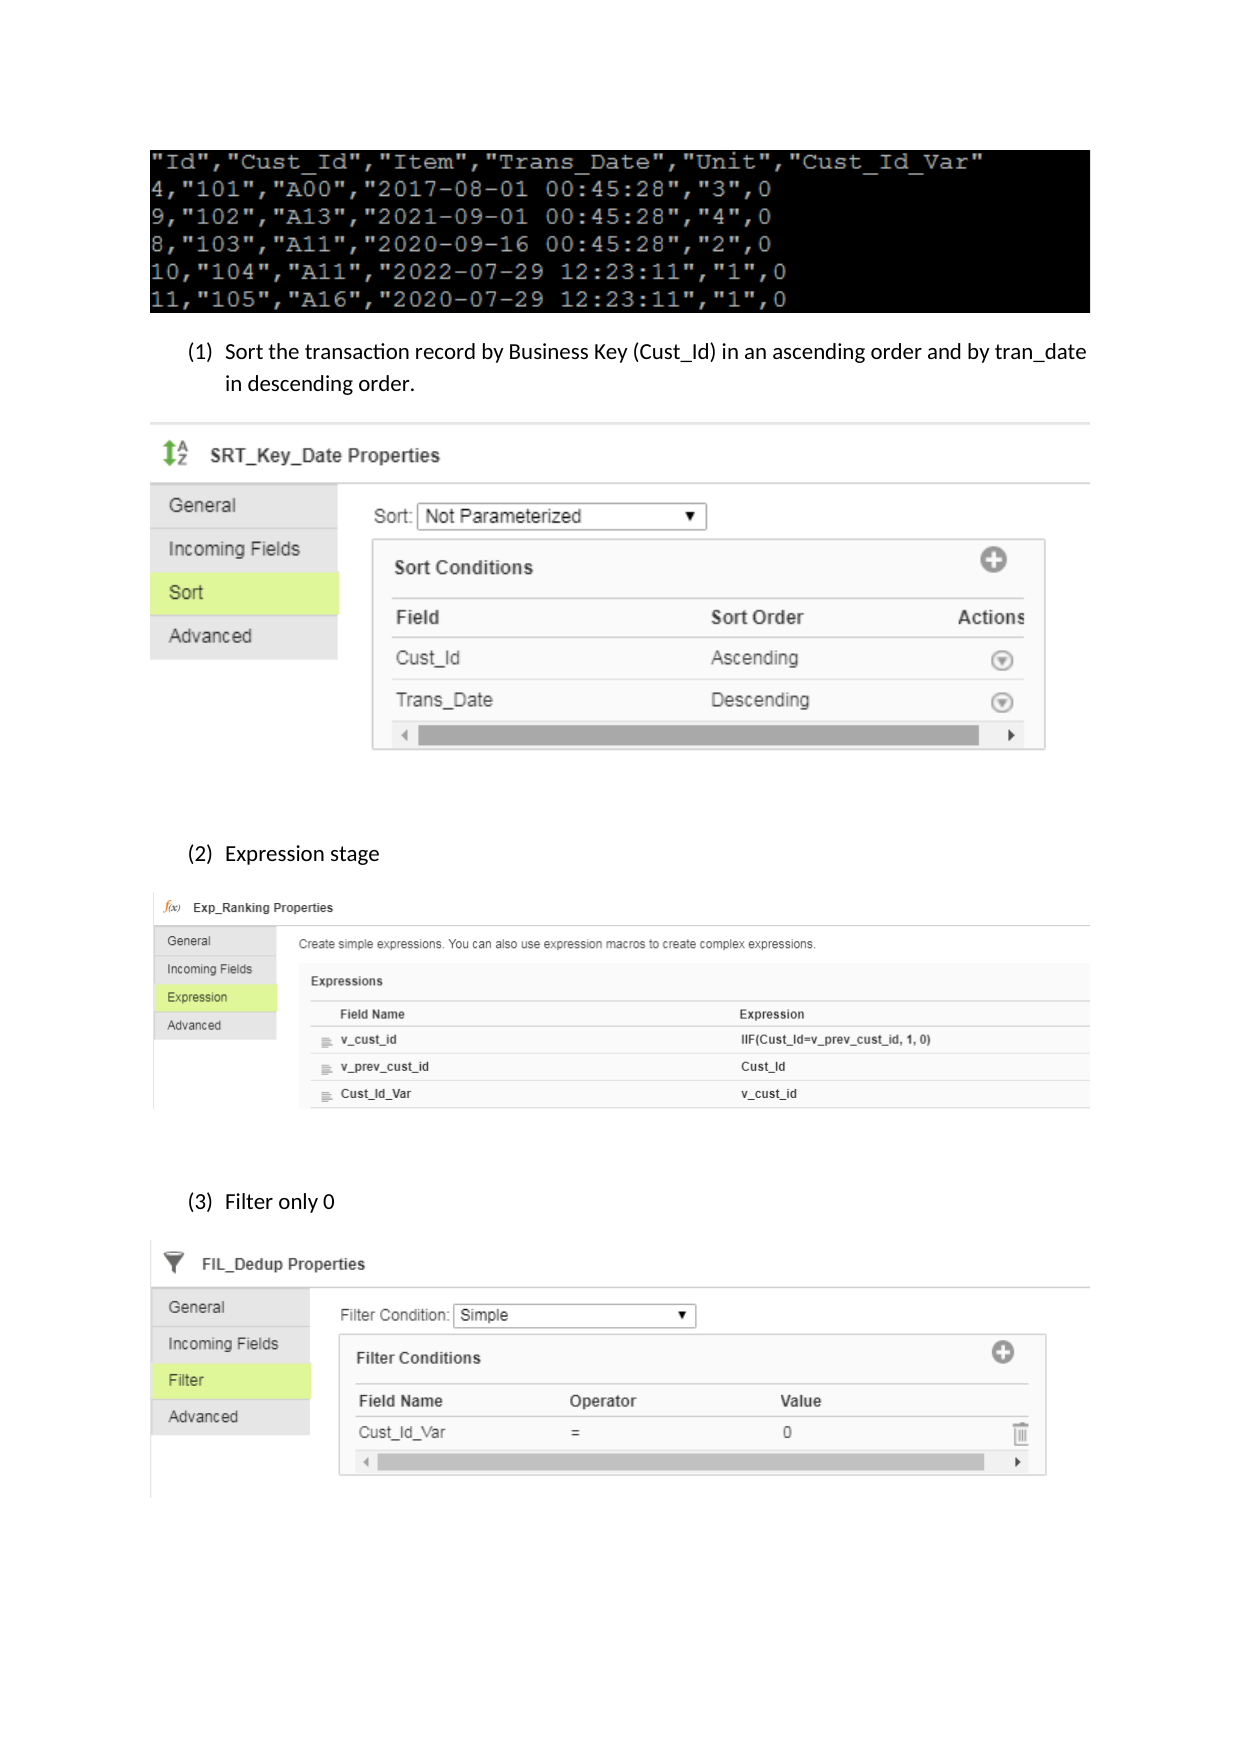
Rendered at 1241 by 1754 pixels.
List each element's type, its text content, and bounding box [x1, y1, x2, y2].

picture [150, 892, 1091, 1109]
list Expression stage [187, 839, 1090, 868]
picture [150, 150, 1091, 313]
list Sort the transaction record by Business Key (Cust_Id) in an ascending order and by tran_date in descending order. [187, 337, 1090, 397]
list Filter only 0 [187, 1187, 1090, 1215]
picture [150, 1240, 1091, 1498]
picture [150, 422, 1091, 783]
